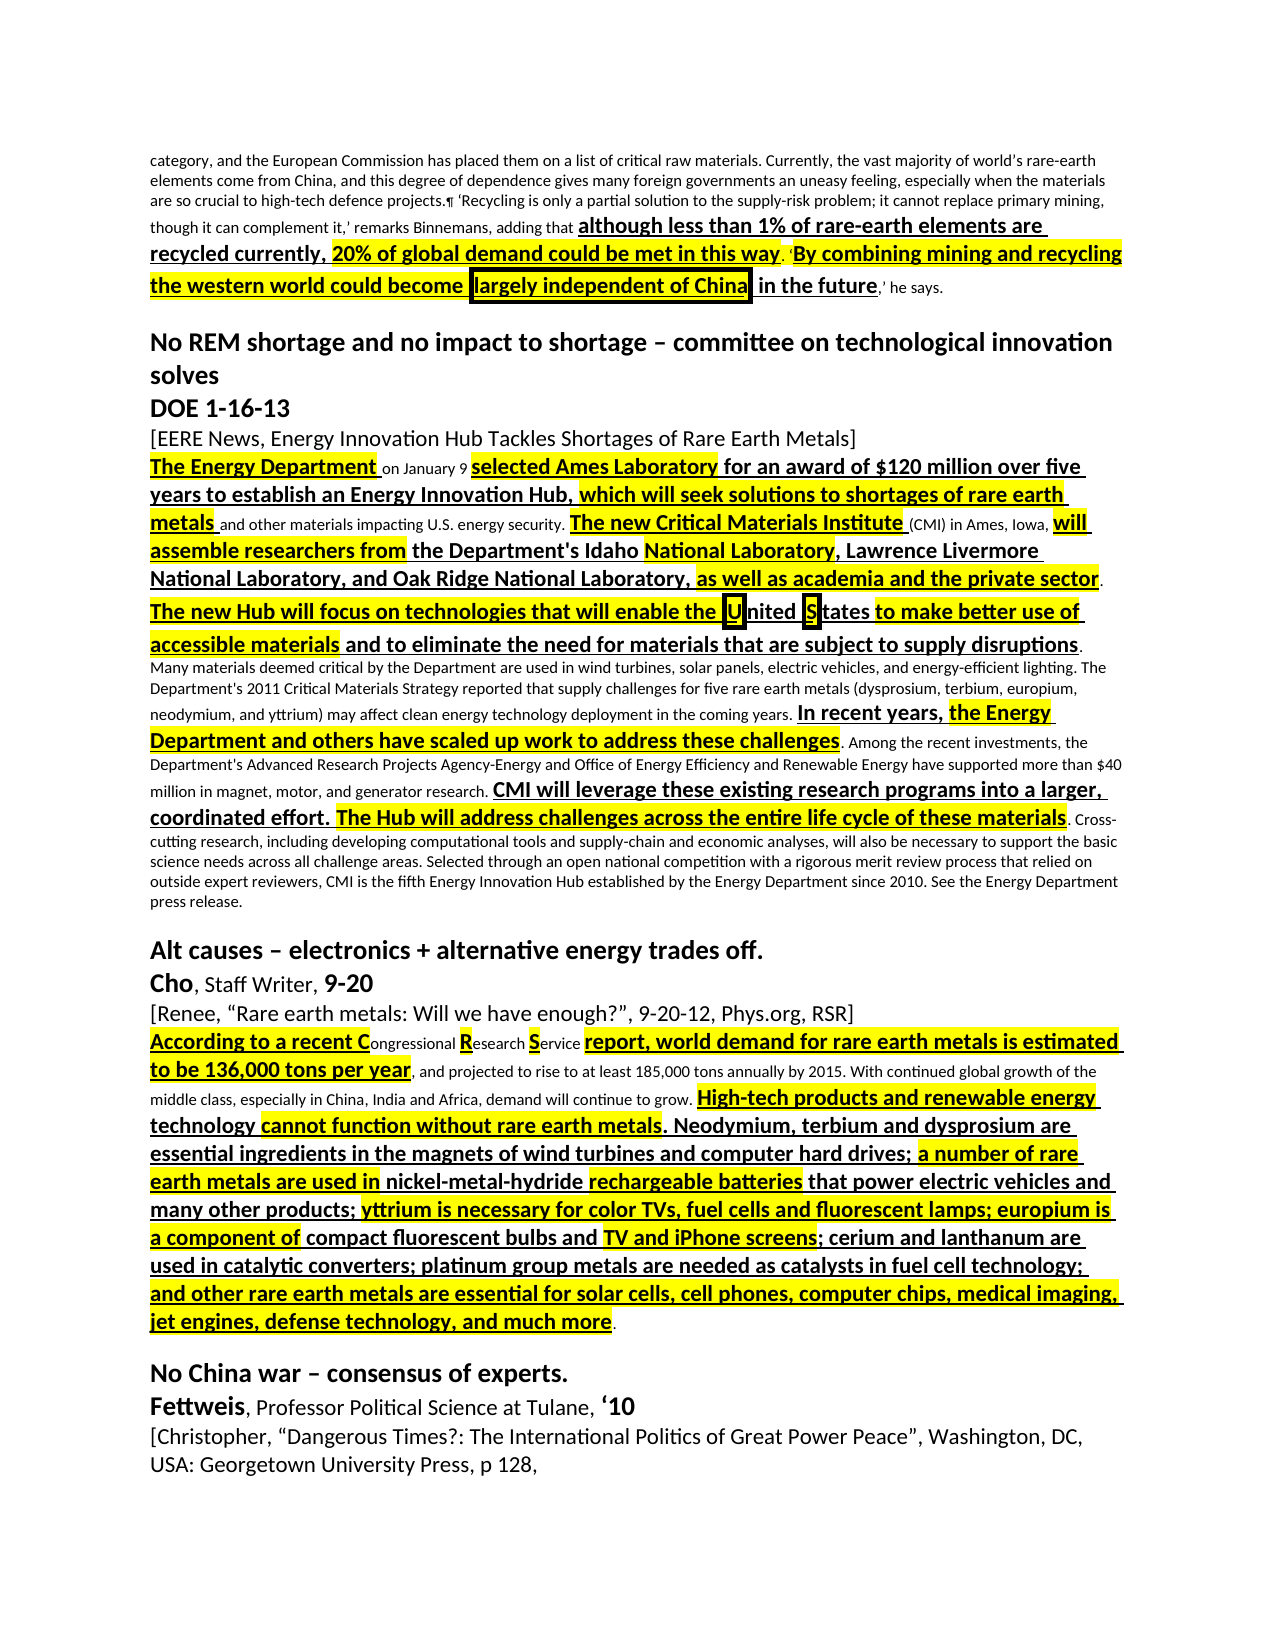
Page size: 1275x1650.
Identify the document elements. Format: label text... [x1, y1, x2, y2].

text [Christopher, “Dangerous Times?: The International Politics of Great Power Peace”, Washington, DC, USA: Georgetown University Press, p 128, [150, 1422, 1125, 1478]
subtitle No China war – consensus of experts. [150, 1356, 1125, 1389]
text According to a recent Congressional Research Service report, world demand for rare earth metals is estimated to be 136,000 tons per year, and projected to rise to at least 185,000 tons annually by 2015. With continued global growth of the middle class, especially in China, India and Africa, demand will continue to grow. High-tech products and renewable energy technology cannot function without rare earth metals. Neodymium, terbium and dysprosium are essential ingredients in the magnets of wind turbines and computer hard drives; a number of rare earth metals are used in nickel-metal-hydride rechargeable batteries that power electric vehicles and many other products; yttrium is necessary for color TVs, fuel cells and fluorescent lamps; europium is a component of compact fluorescent bulbs and TV and iPhone screens; cerium and lanthanum are used in catalytic converters; platinum group metals are needed as catalysts in fuel cell technology; and other rare earth metals are essential for solar cells, cell phones, computer chips, medical imaging, jet engines, defense technology, and much more. [150, 1027, 1125, 1335]
text [EERE News, Energy Innovation Hub Tackles Shortages of Rare Earth Metals] [150, 424, 1125, 452]
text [150, 150, 1125, 304]
text [Renee, “Rare earth metals: Will we have enough?”, 9-20-12, Phys.org, RSR] [150, 999, 1125, 1027]
text The Energy Department on January 9 selected Ames Laboratory for an award of $120 million over five years to establish an Energy Innovation Hub, which will seek solutions to shortages of rare earth metals and other materials impacting U.S. energy security. The new Critical Materials Institute (CMI) in Ames, Iowa, will assemble researchers from the Department's Idaho National Laboratory, Lawrence Livermore National Laboratory, and Oak Ridge National Laboratory, as well as academia and the private sector. The new Hub will focus on technologies that will enable the United States to make better use of accessible materials and to eliminate the need for materials that are subject to supply disruptions. Many materials deemed critical by the Department are used in wind turbines, solar panels, electric vehicles, and energy-efficient lighting. The Department's 2011 Critical Materials Strategy reported that supply challenges for five rare earth metals (dysprosium, terbium, europium, neodymium, and yttrium) may affect clean energy technology deployment in the coming years. In recent years, the Energy Department and others have scaled up work to address these challenges. Among the recent investments, the Department's Advanced Research Projects Agency-Energy and Office of Energy Efficiency and Renewable Energy have supported more than $40 million in magnet, motor, and generator research. CMI will leverage these existing research programs into a larger, coordinated effort. The Hub will address challenges across the entire life cycle of these materials. Cross-cutting research, including developing computational tools and supply-chain and economic analyses, will also be necessary to support the basic science needs across all challenge areas. Selected through an open national competition with a rigorous merit review process that relied on outside expert reviewers, CMI is the fifth Energy Innovation Hub established by the Energy Department since 2010. See the Energy Department press release. [150, 452, 1125, 912]
text Cho, Staff Writer, 9-20 [150, 966, 1125, 999]
text DOE 1-16-13 [150, 391, 1125, 424]
subtitle Alt causes – electronics + alternative energy trades off. [150, 933, 1125, 966]
subtitle No REM shortage and no impact to shortage – committee on technological innovation solves [150, 325, 1125, 391]
text Fettweis, Professor Political Science at Tulane, ‘10 [150, 1389, 1125, 1422]
